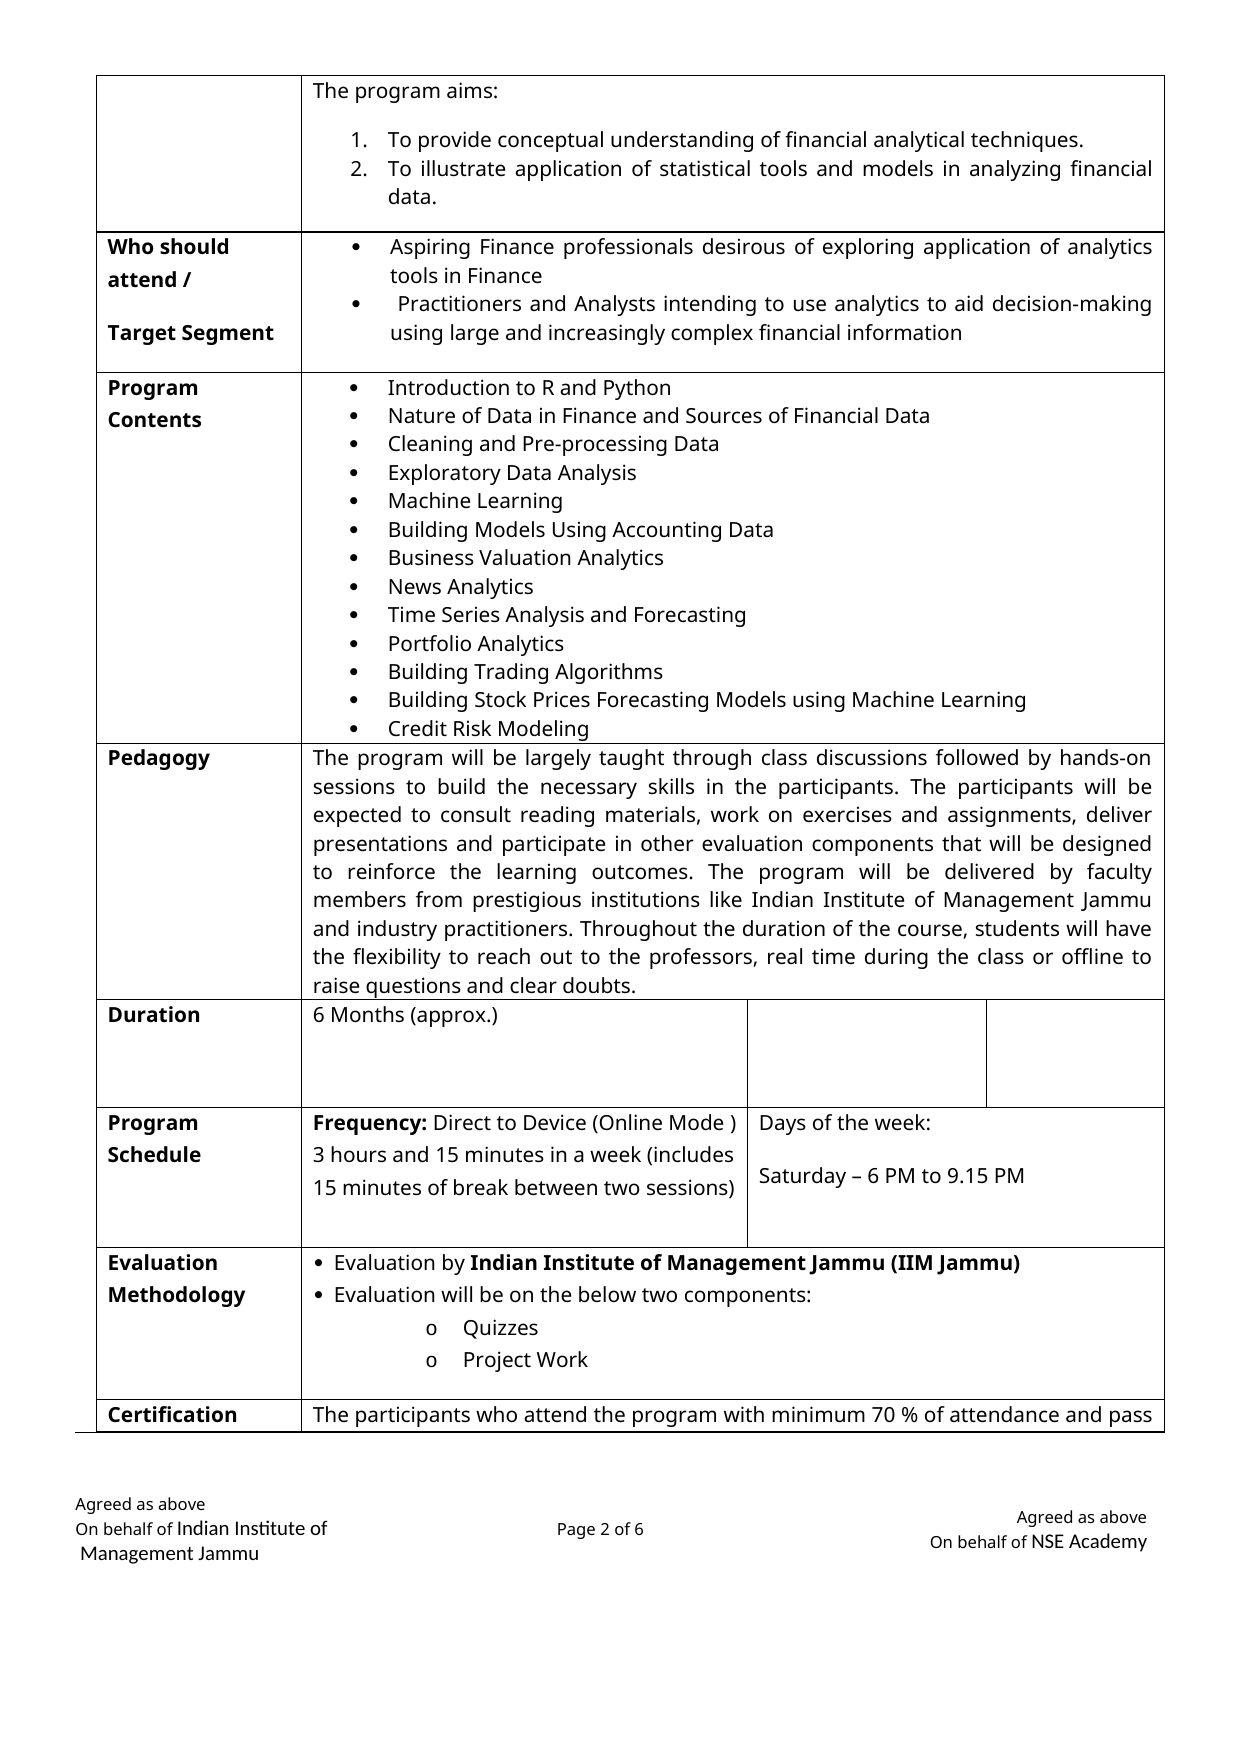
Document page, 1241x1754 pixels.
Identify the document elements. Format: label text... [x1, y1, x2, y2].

table_cell Evaluation Methodology [97, 1248, 301, 1399]
table_cell 6 Months (approx.) [302, 1000, 747, 1107]
table_cell Duration [97, 1000, 301, 1107]
table_cell Who should attend / Target Segment [97, 233, 301, 372]
table_cell Days of the week: Saturday – 6 PM to 9.15 PM [748, 1108, 1164, 1247]
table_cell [302, 1400, 1164, 1431]
table_cell Aspiring Finance professionals desirous of exploring application of analytics tools in Finance Practitioners and Analysts intending to use analytics to aid decision-making using large and increasingly complex financial information [302, 233, 1164, 372]
table_cell Program Contents [97, 373, 301, 742]
table_cell [987, 1000, 1164, 1107]
table_cell Program Schedule [97, 1108, 301, 1247]
table_cell Certification [97, 1400, 301, 1431]
table_cell Frequency: Direct to Device (Online Mode ) 3 hours and 15 minutes in a week (includes 15 minutes of break between two sessions) [302, 1108, 747, 1247]
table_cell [302, 76, 1164, 231]
table_cell Evaluation by Indian Institute of Management Jammu (IIM Jammu) Evaluation will be on the below two components: Quizzes Project Work [302, 1248, 1164, 1399]
table_cell Introduction to R and Python Nature of Data in Finance and Sources of Financial Data Cleaning and Pre-processing Data Exploratory Data Analysis Machine Learning Building Models Using Accounting Data Business Valuation Analytics News Analytics Time Series Analysis and Forecasting Portfolio Analytics Building Trading Algorithms Building Stock Prices Forecasting Models using Machine Learning Credit Risk Modeling [302, 373, 1164, 742]
table_cell [748, 1000, 986, 1107]
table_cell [97, 76, 301, 231]
table_cell The program will be largely taught through class discussions followed by hands-on sessions to build the necessary skills in the participants. The participants will be expected to consult reading materials, work on exercises and assignments, deliver presentations and participate in other evaluation components that will be designed to reinforce the learning outcomes. The program will be delivered by faculty members from prestigious institutions like Indian Institute of Management Jammu and industry practitioners. Throughout the duration of the course, students will have the flexibility to reach out to the professors, real time during the class or offline to raise questions and clear doubts. [302, 744, 1164, 999]
table_cell Pedagogy [97, 744, 301, 999]
